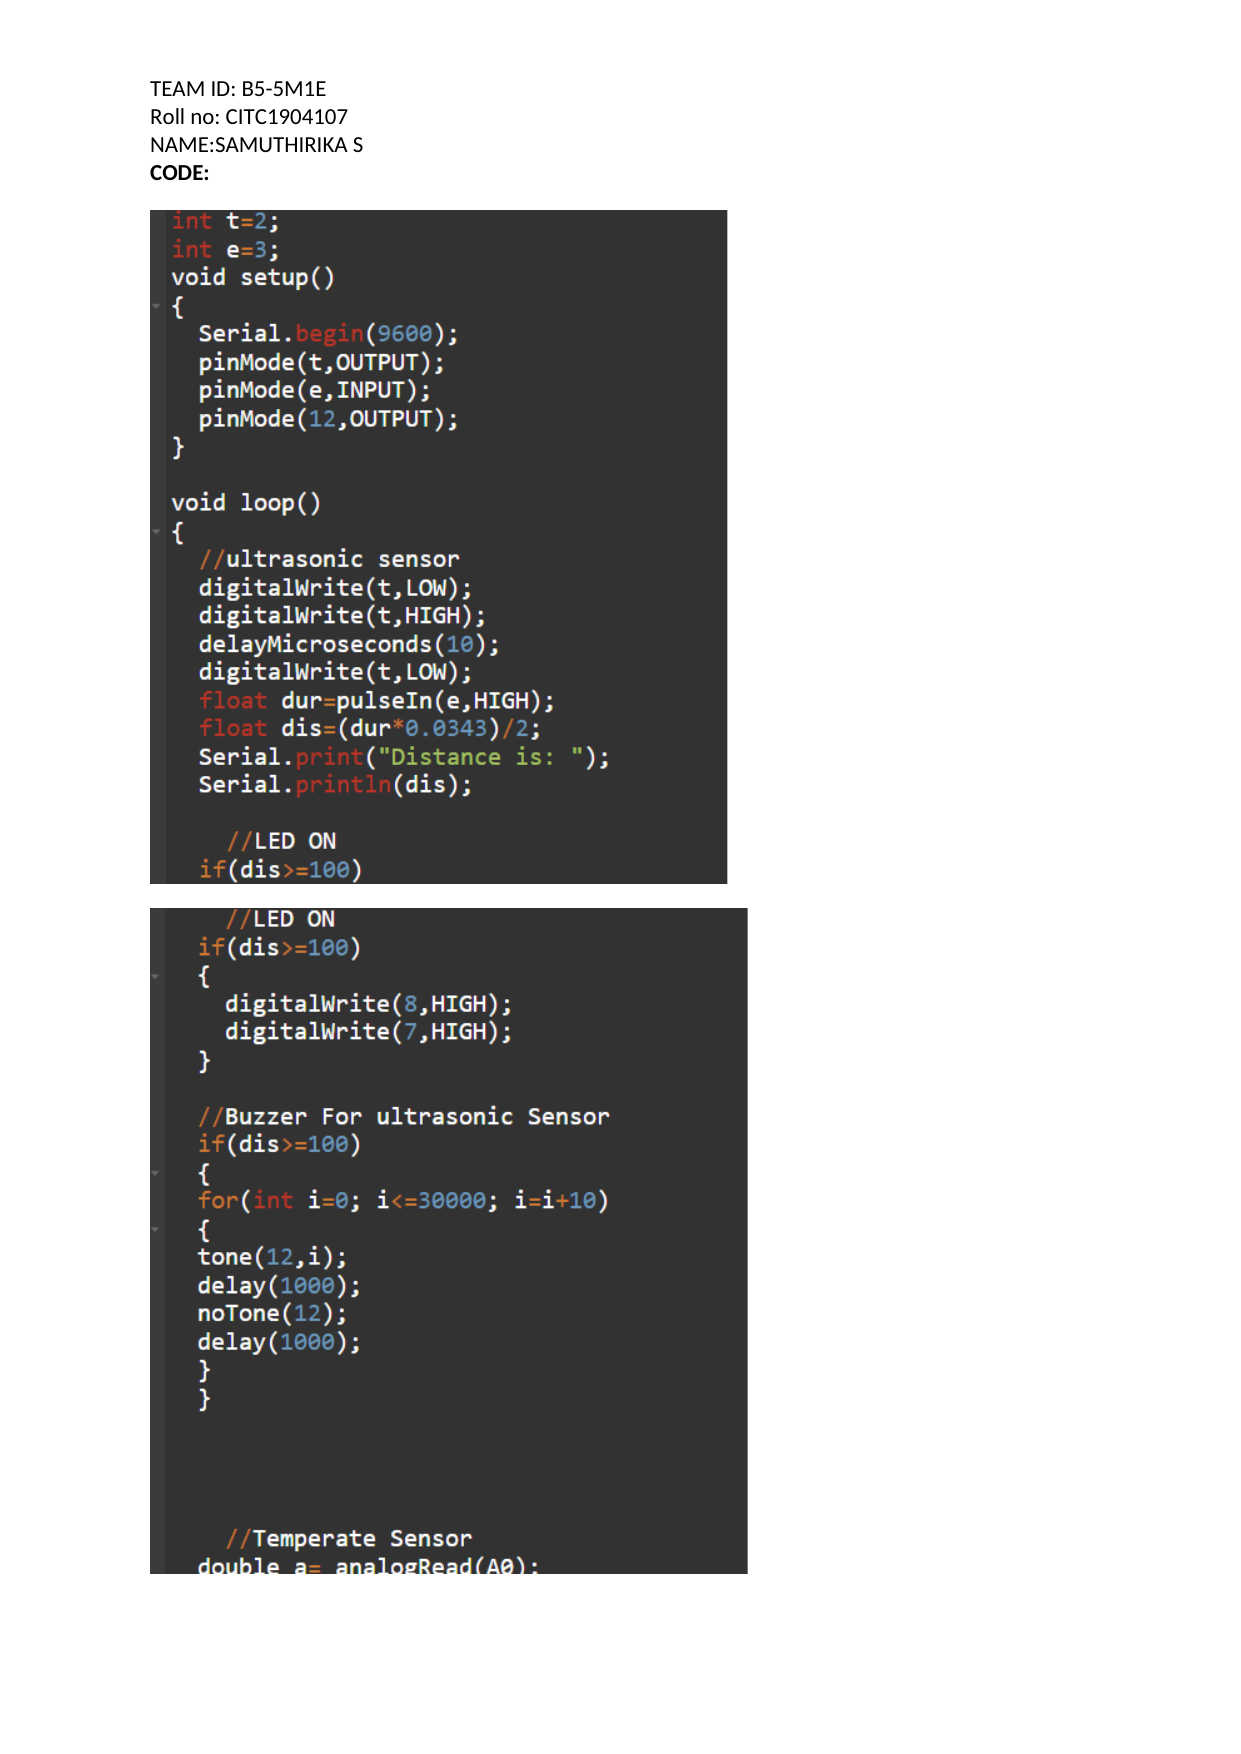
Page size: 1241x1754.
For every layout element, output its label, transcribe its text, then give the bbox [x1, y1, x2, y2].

text CODE: [150, 158, 1090, 186]
picture [150, 210, 728, 884]
picture [150, 908, 748, 1574]
